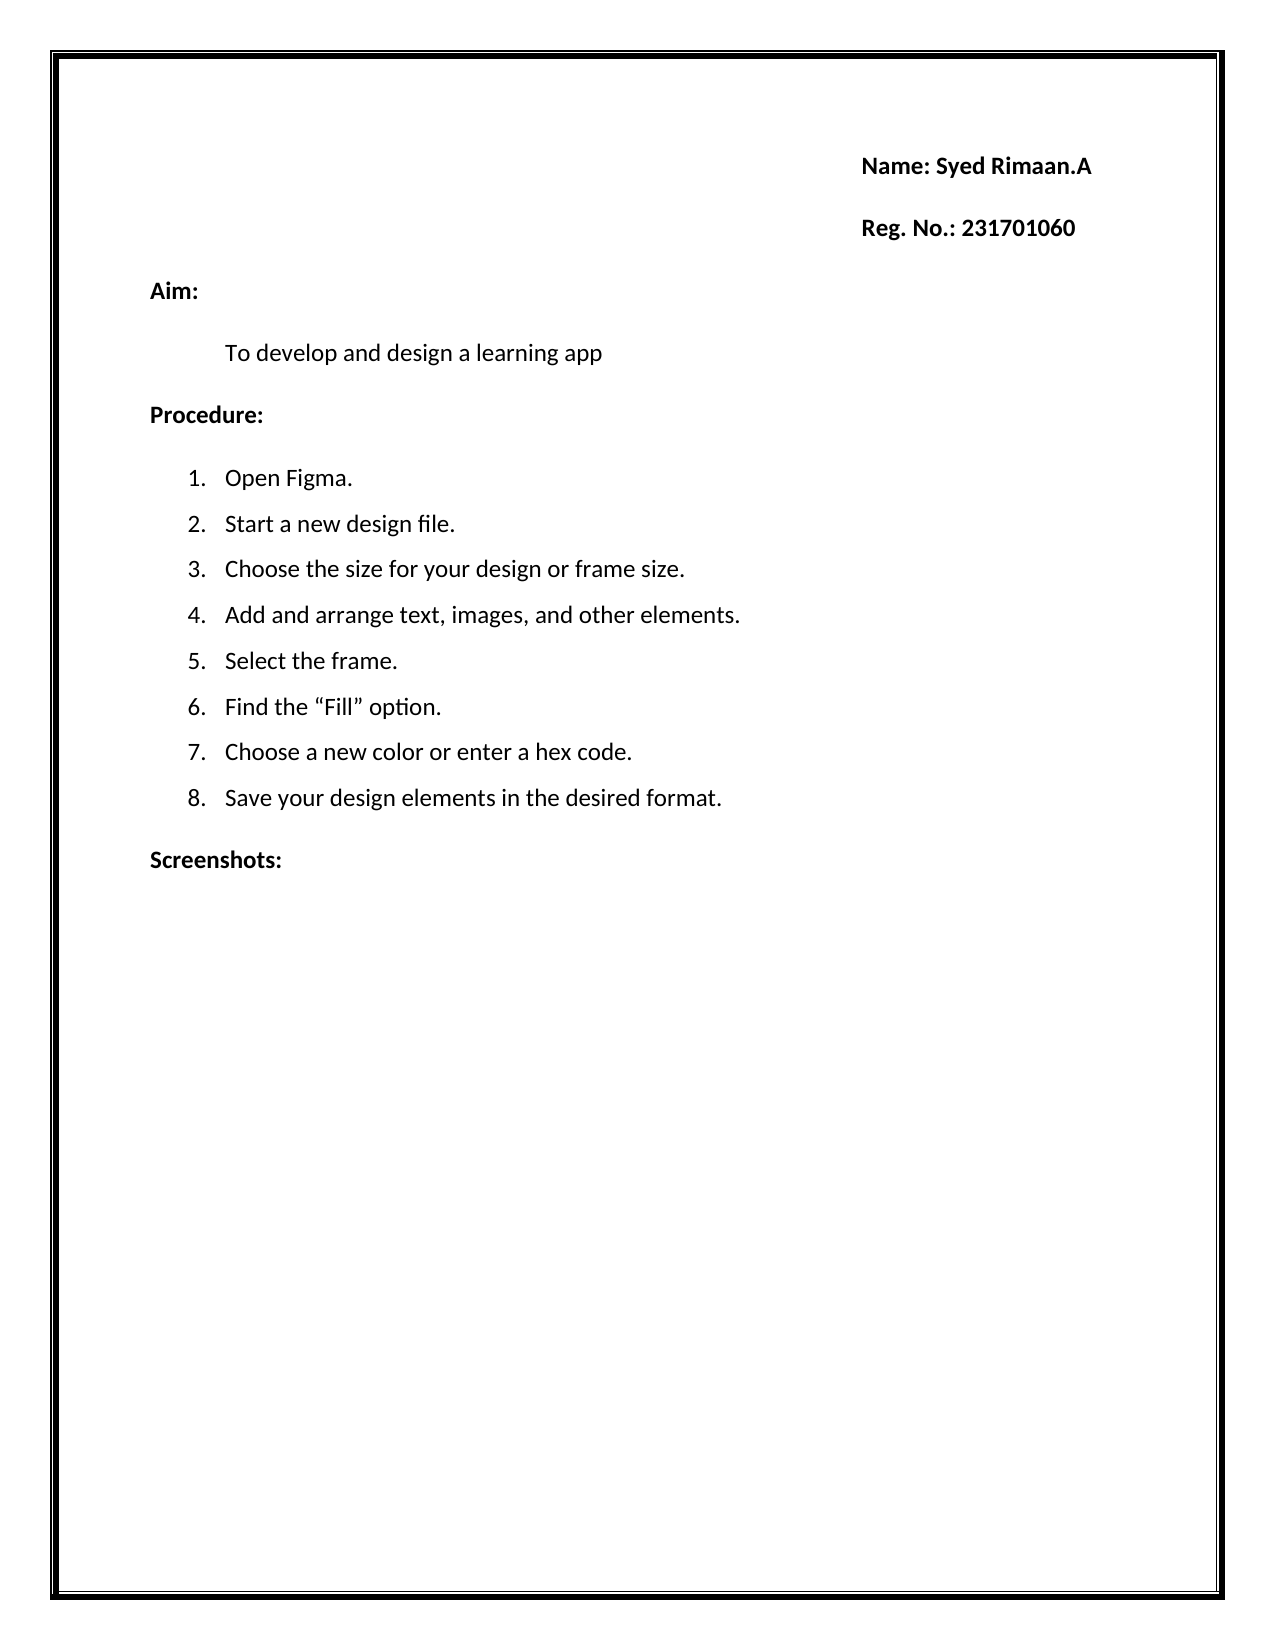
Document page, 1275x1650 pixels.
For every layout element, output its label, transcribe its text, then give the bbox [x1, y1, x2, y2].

text Name: Syed Rimaan.A [150, 150, 1172, 181]
text Aim: [150, 275, 1125, 305]
list Start a new design file. [187, 508, 1125, 538]
text Reg. No.: 231701060 [150, 212, 1125, 243]
text Screenshots: [150, 844, 1125, 875]
list Open Figma. [187, 462, 1125, 492]
list Select the frame. [187, 645, 1125, 675]
list Find the “Fill” option. [187, 691, 1125, 721]
text Procedure: [150, 399, 1125, 430]
list Save your design elements in the desired format. [187, 782, 1125, 813]
list Add and arrange text, images, and other elements. [187, 599, 1125, 630]
list Choose a new color or enter a hex code. [187, 736, 1125, 767]
list Choose the size for your design or frame size. [187, 553, 1125, 584]
text To develop and design a learning app [150, 337, 1125, 368]
